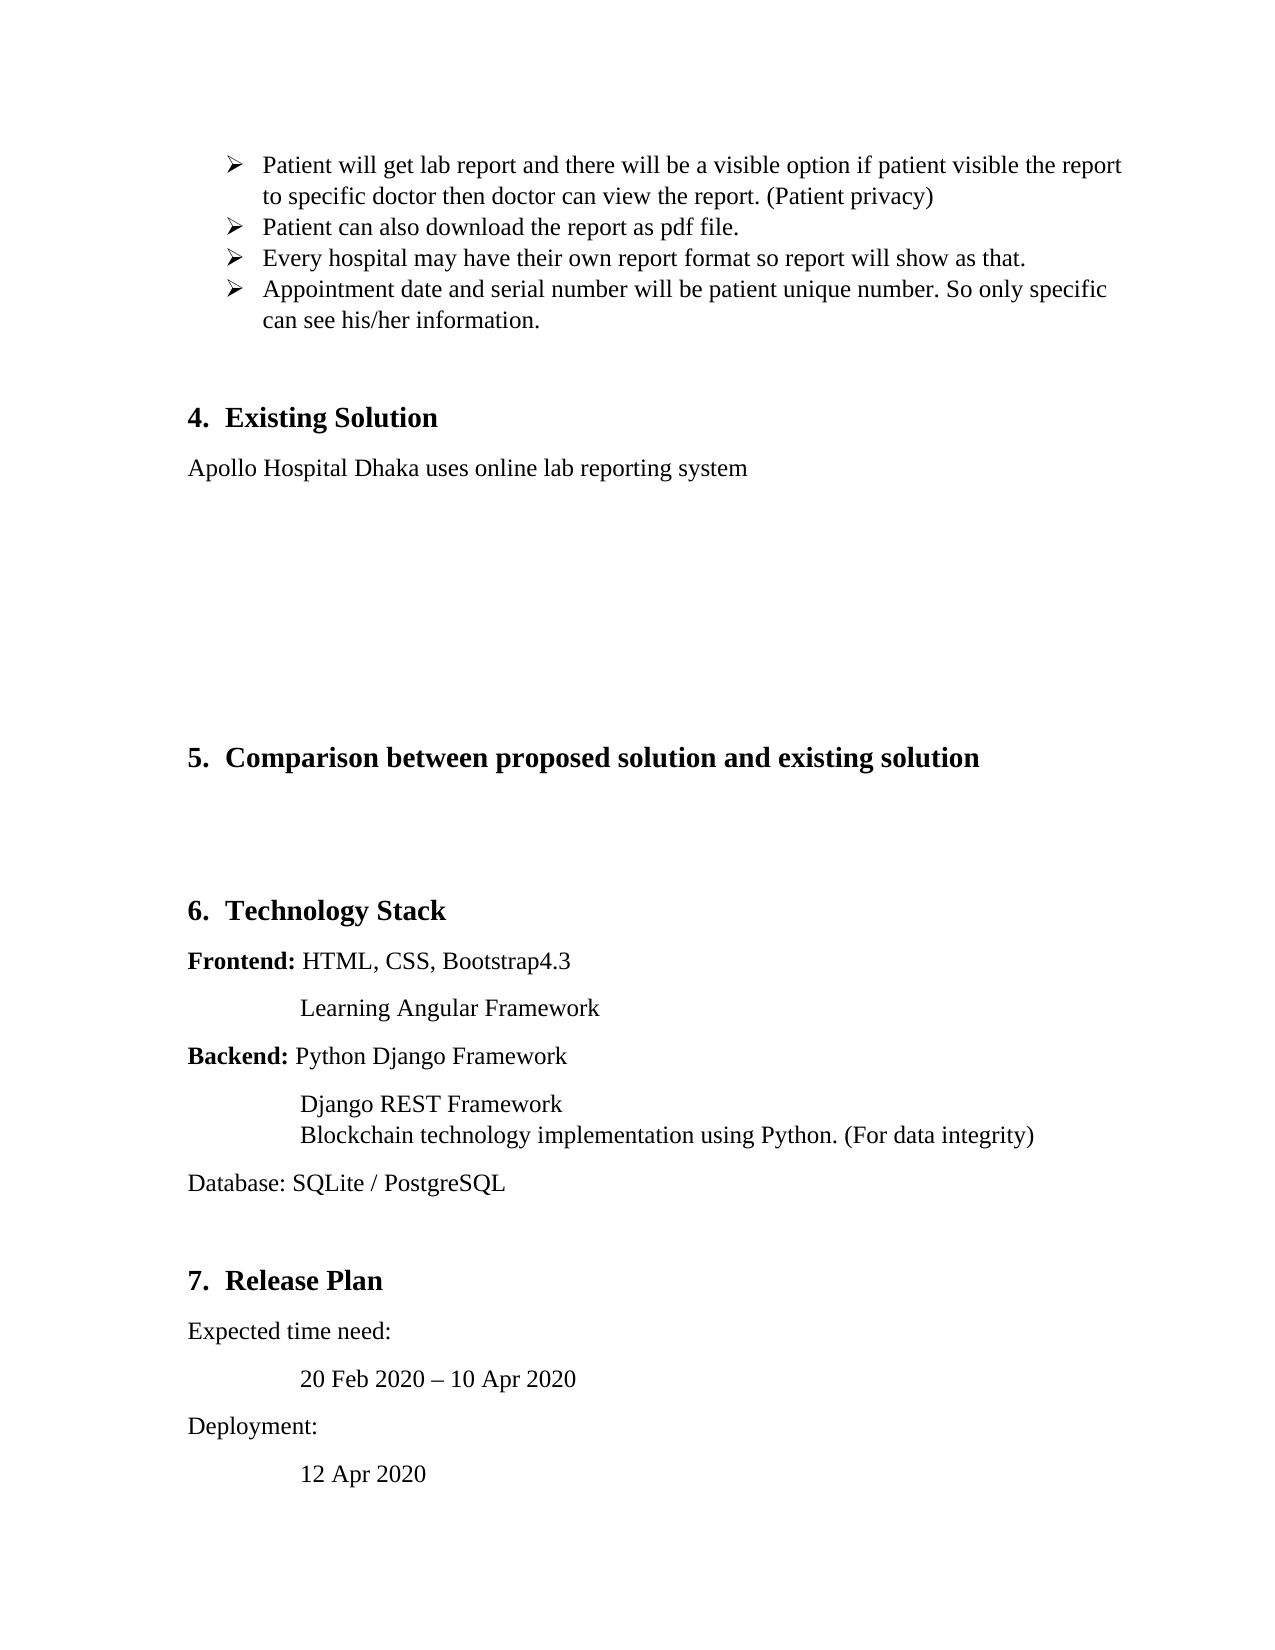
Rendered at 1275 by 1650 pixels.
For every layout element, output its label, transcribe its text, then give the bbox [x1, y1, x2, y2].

text Backend: Python Django Framework [187, 1041, 1125, 1070]
text Frontend: HTML, CSS, Bootstrap4.3 [187, 946, 1125, 974]
text Django REST Framework Blockchain technology implementation using Python. (For data integrity) [187, 1089, 1125, 1149]
text Learning Angular Framework [187, 993, 1125, 1022]
text 12 Apr 2020 [187, 1459, 1125, 1488]
list Patient will get lab report and there will be a visible option if patient visible the report to specific doctor then doctor can view the report. (Patient privacy) [225, 150, 1125, 210]
text 20 Feb 2020 – 10 Apr 2020 [187, 1364, 1125, 1392]
list Existing Solution [187, 401, 1125, 434]
list Technology Stack [187, 893, 1125, 927]
text Apollo Hospital Dhaka uses online lab reporting system [187, 453, 1125, 482]
list Patient can also download the report as pdf file. [225, 212, 1125, 241]
list Every hospital may have their own report format so report will show as that. [225, 243, 1125, 272]
text Deployment: [187, 1411, 1125, 1440]
list Comparison between proposed solution and existing solution [187, 740, 1125, 773]
text Database: SQLite / PostgreSQL [187, 1168, 1125, 1196]
list Appointment date and serial number will be patient unique number. So only specific can see his/her information. [225, 274, 1125, 334]
text Expected time need: [187, 1316, 1125, 1345]
list Release Plan [187, 1263, 1125, 1297]
